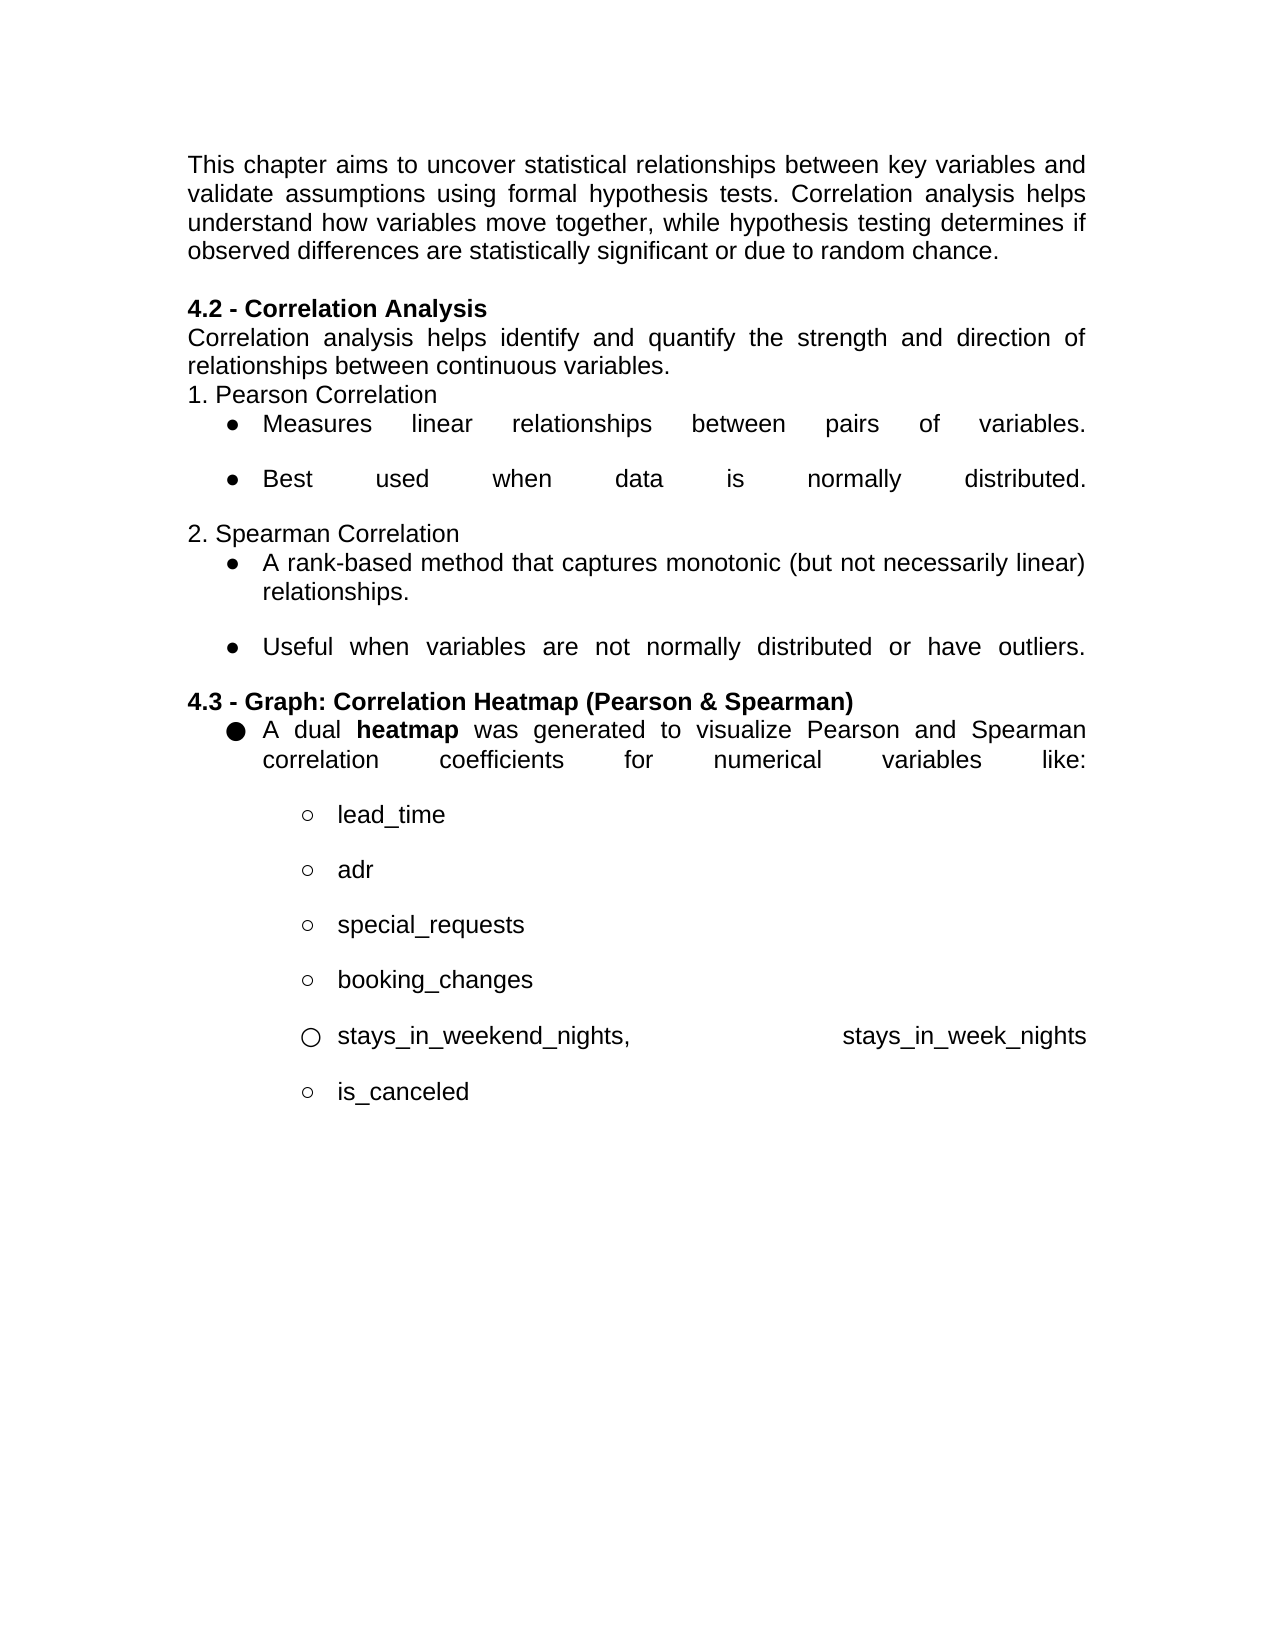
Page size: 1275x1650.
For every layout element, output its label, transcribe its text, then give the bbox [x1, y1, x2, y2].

list stays_in_weekend_nights, stays_in_week_nights [300, 1021, 1087, 1077]
list is_canceled [300, 1077, 1087, 1132]
list adr [300, 855, 1087, 910]
list A dual heatmap was generated to visualize Pearson and Spearman correlation coefficients for numerical variables like: [225, 715, 1087, 800]
list A rank-based method that captures monotonic (but not necessarily linear) relationships. [225, 548, 1087, 632]
list booking_changes [300, 966, 1087, 1021]
text 1. Pearson Correlation [187, 380, 1087, 409]
text 2. Spearman Correlation [187, 519, 1087, 548]
text 4.3 - Graph: Correlation Heatmap (Pearson & Spearman) [187, 687, 1087, 715]
list lead_time [300, 800, 1087, 855]
list Best used when data is normally distributed. [225, 464, 1087, 519]
list Useful when variables are not normally distributed or have outliers. [225, 632, 1087, 687]
text Correlation analysis helps identify and quantify the strength and direction of relationships between continuous variables. [187, 322, 1087, 380]
list Measures linear relationships between pairs of variables. [225, 409, 1087, 464]
text 4.2 - Correlation Analysis [187, 294, 1087, 322]
list special_requests [300, 910, 1087, 966]
text This chapter aims to uncover statistical relationships between key variables and validate assumptions using formal hypothesis tests. Correlation analysis helps understand how variables move together, while hypothesis testing determines if observed differences are statistically significant or due to random chance. [187, 150, 1087, 265]
